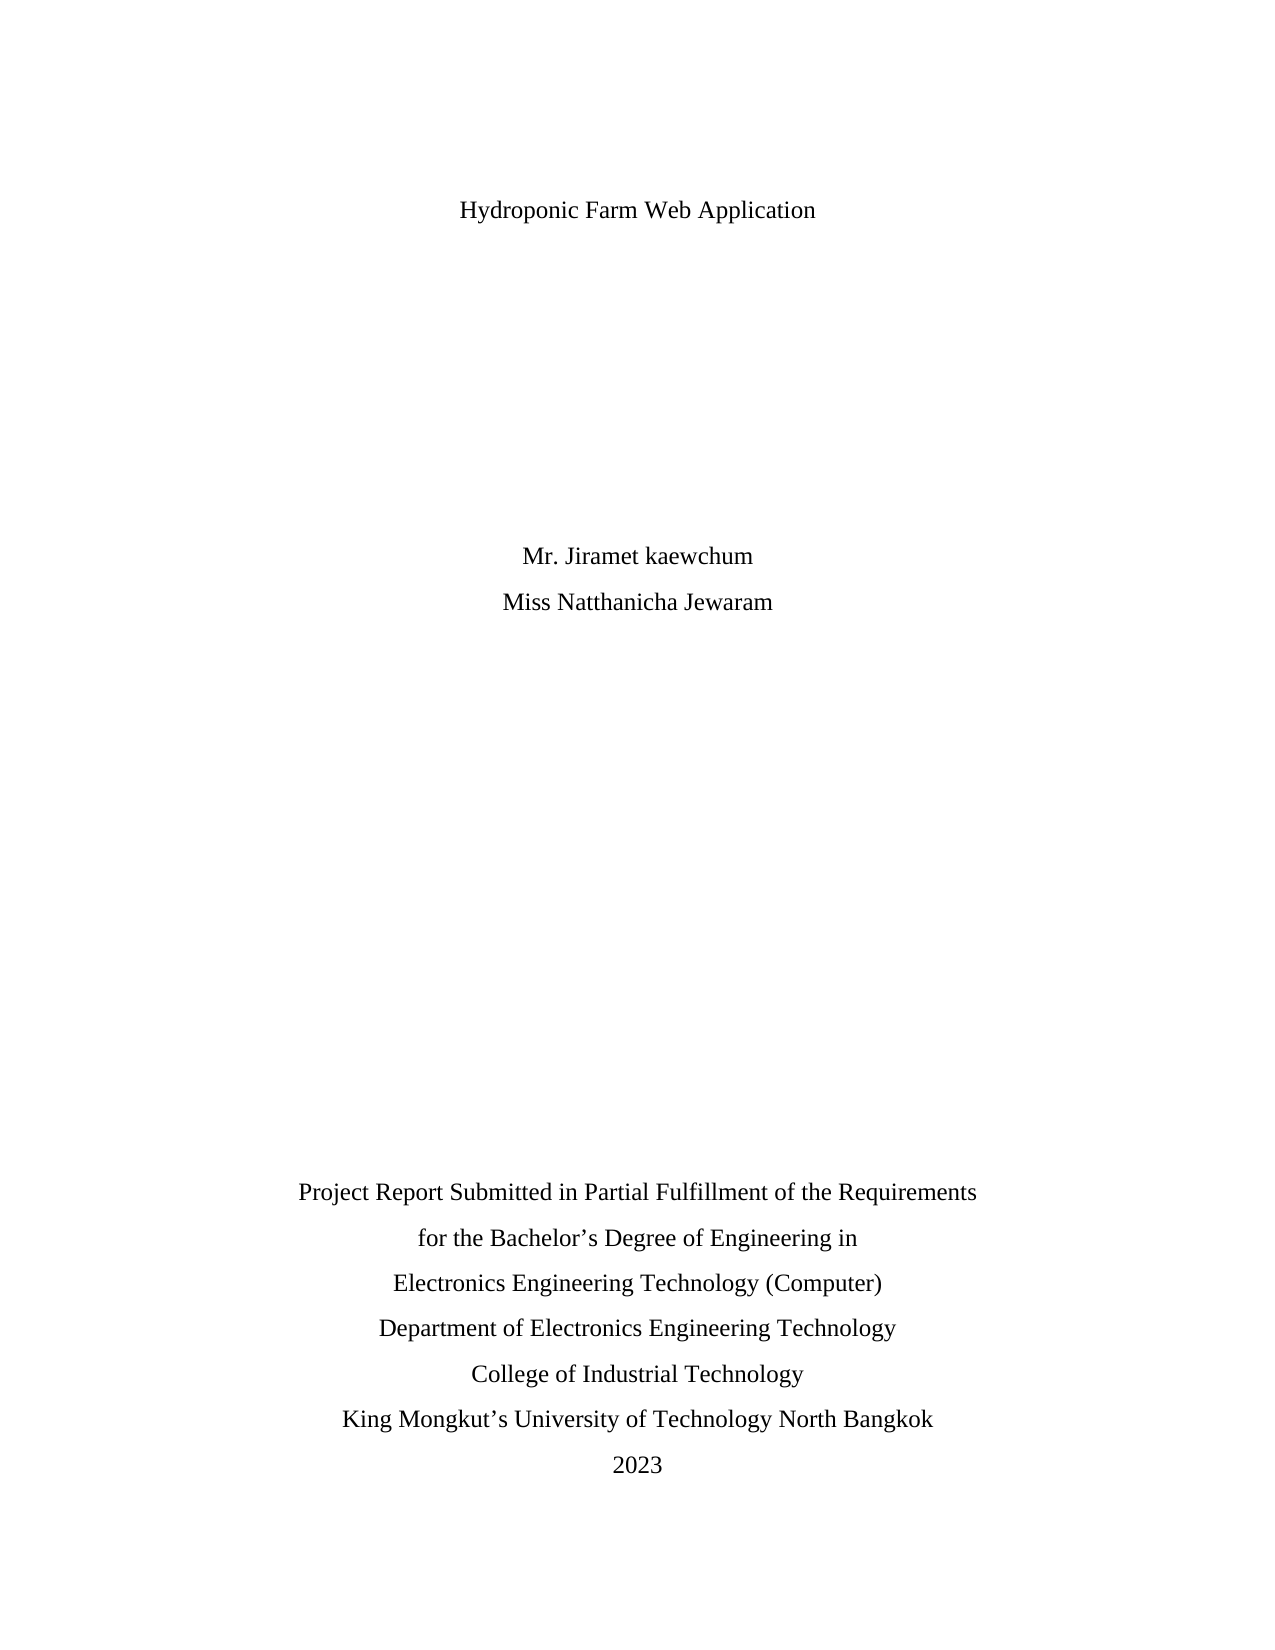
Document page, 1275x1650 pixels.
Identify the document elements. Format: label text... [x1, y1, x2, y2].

text for the Bachelor’s Degree of Engineering in [150, 1223, 1125, 1251]
text Mr. Jiramet kaewchum [150, 541, 1125, 570]
text Project Report Submitted in Partial Fulfillment of the Requirements [150, 1177, 1125, 1206]
text Electronics Engineering Technology (Computer) [150, 1268, 1125, 1297]
text Miss Natthanicha Jewaram [150, 587, 1125, 616]
text 2023 [150, 1450, 1125, 1478]
text Hydroponic Farm Web Application [150, 195, 1125, 252]
text King Mongkut’s University of Technology North Bangkok [150, 1404, 1125, 1433]
text Department of Electronics Engineering Technology [150, 1313, 1125, 1342]
text College of Industrial Technology [150, 1359, 1125, 1388]
